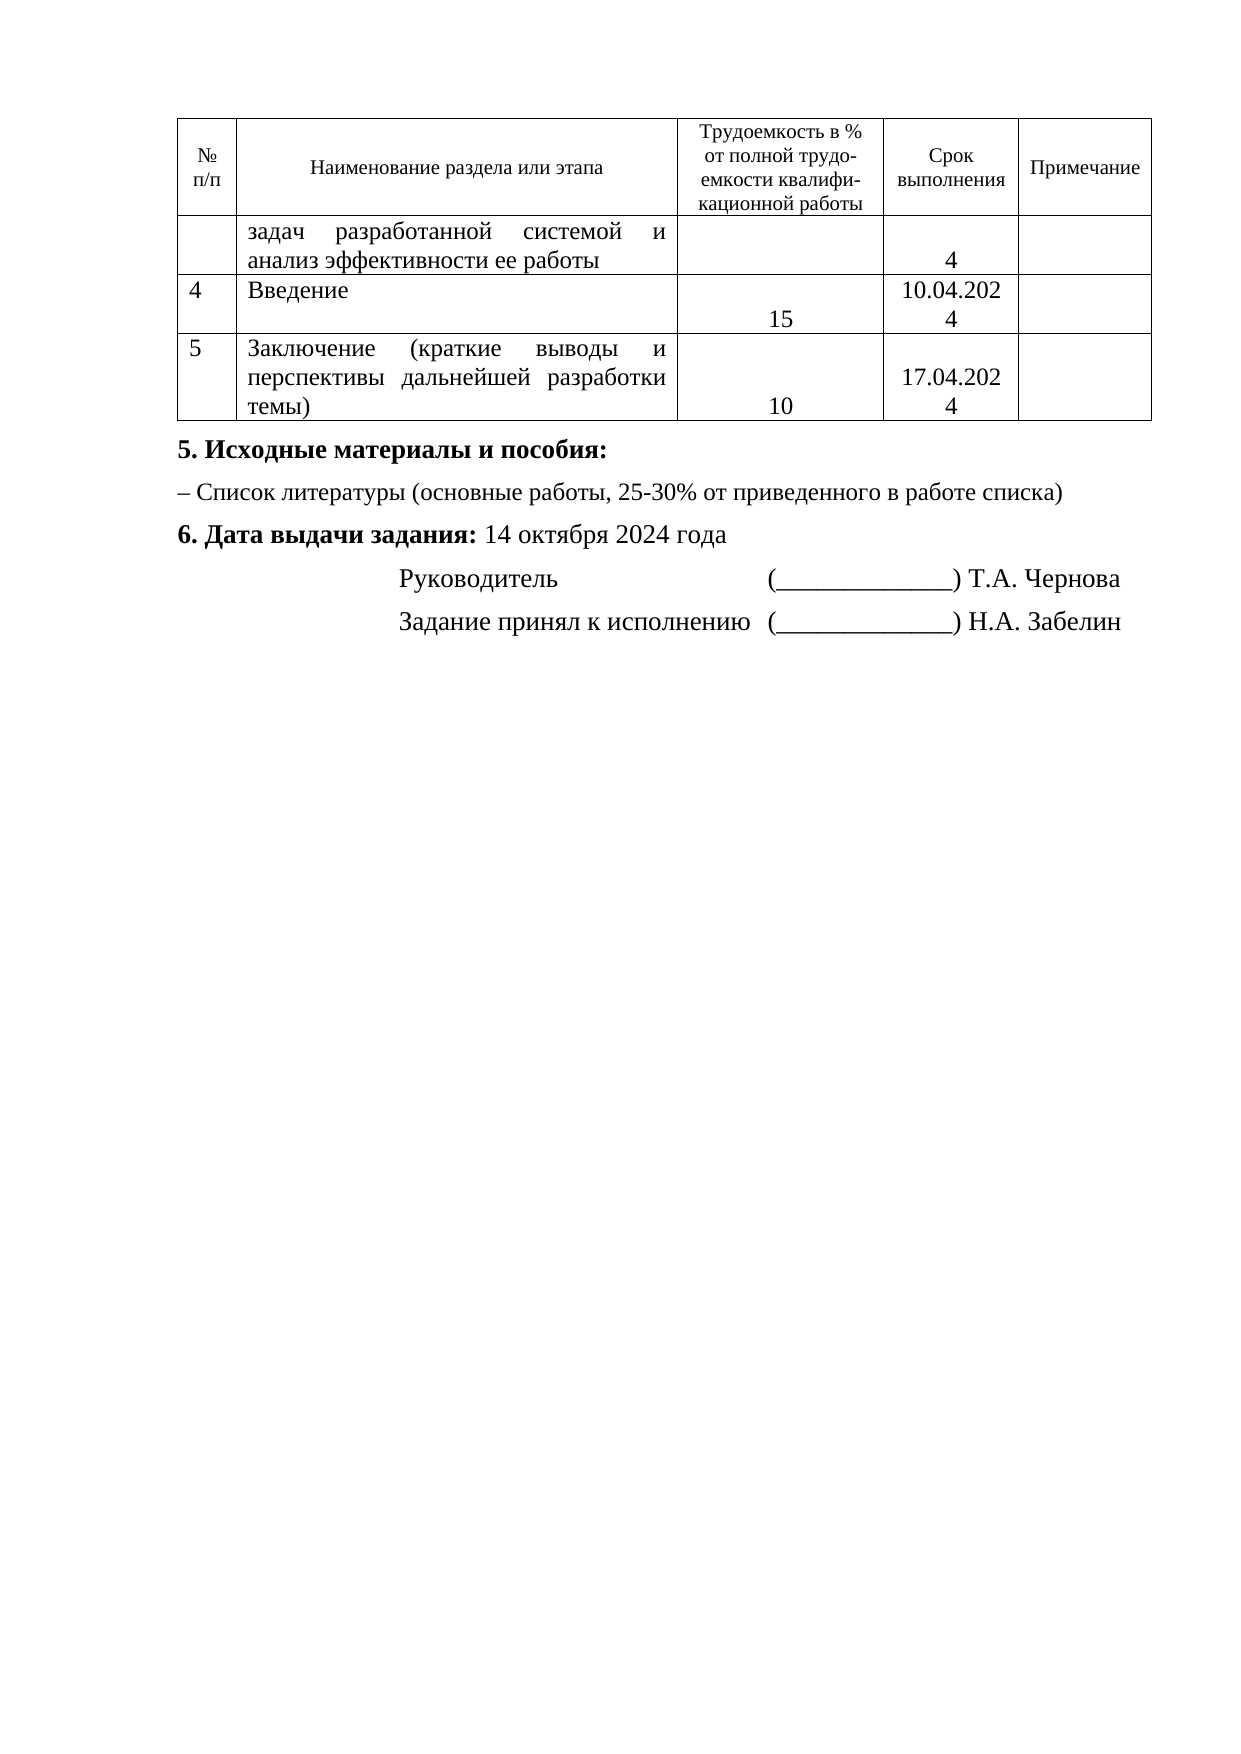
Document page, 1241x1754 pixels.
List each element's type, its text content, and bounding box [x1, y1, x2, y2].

table_header № п/п [178, 119, 236, 215]
table_cell 10 [678, 334, 883, 420]
text 6. Дата выдачи задания: 14 октября 2024 года [177, 518, 1152, 549]
text – Список литературы (основные работы, 25-30% от приведенного в работе списка) [177, 477, 1152, 506]
table_cell 27.03.2024 [884, 216, 1018, 274]
table_header Примечание [1019, 119, 1151, 215]
table_cell Заключение (краткие выводы и перспективы дальнейшей разработки темы) [237, 334, 677, 420]
text Задание принял к исполнению (_____________) Н.А. Забелин [398, 606, 1152, 637]
table_cell [1019, 334, 1151, 420]
table_header Наименование раздела или этапа [237, 119, 677, 215]
table_cell Введение [237, 275, 677, 332]
table_header Трудоемкость в % от полной трудоемкости квалификационной работы [678, 119, 883, 215]
table_cell [1019, 275, 1151, 332]
text Руководитель (_____________) Т.А. Чернова [325, 562, 1152, 593]
table_cell [1019, 216, 1151, 274]
table_cell 3 [178, 216, 236, 274]
table_header Срок выполнения [884, 119, 1018, 215]
table_cell Оценка полноты охвата поставленных задач разработанной системой и анализ эффективности ее работы [237, 216, 677, 274]
table_cell 5 [178, 334, 236, 420]
table_cell 25 [678, 216, 883, 274]
table_cell 17.04.2024 [884, 334, 1018, 420]
table_cell 15 [678, 275, 883, 332]
table_cell 4 [178, 275, 236, 332]
table_cell 10.04.2024 [884, 275, 1018, 332]
text 5. Исходные материалы и пособия: [177, 433, 1152, 464]
